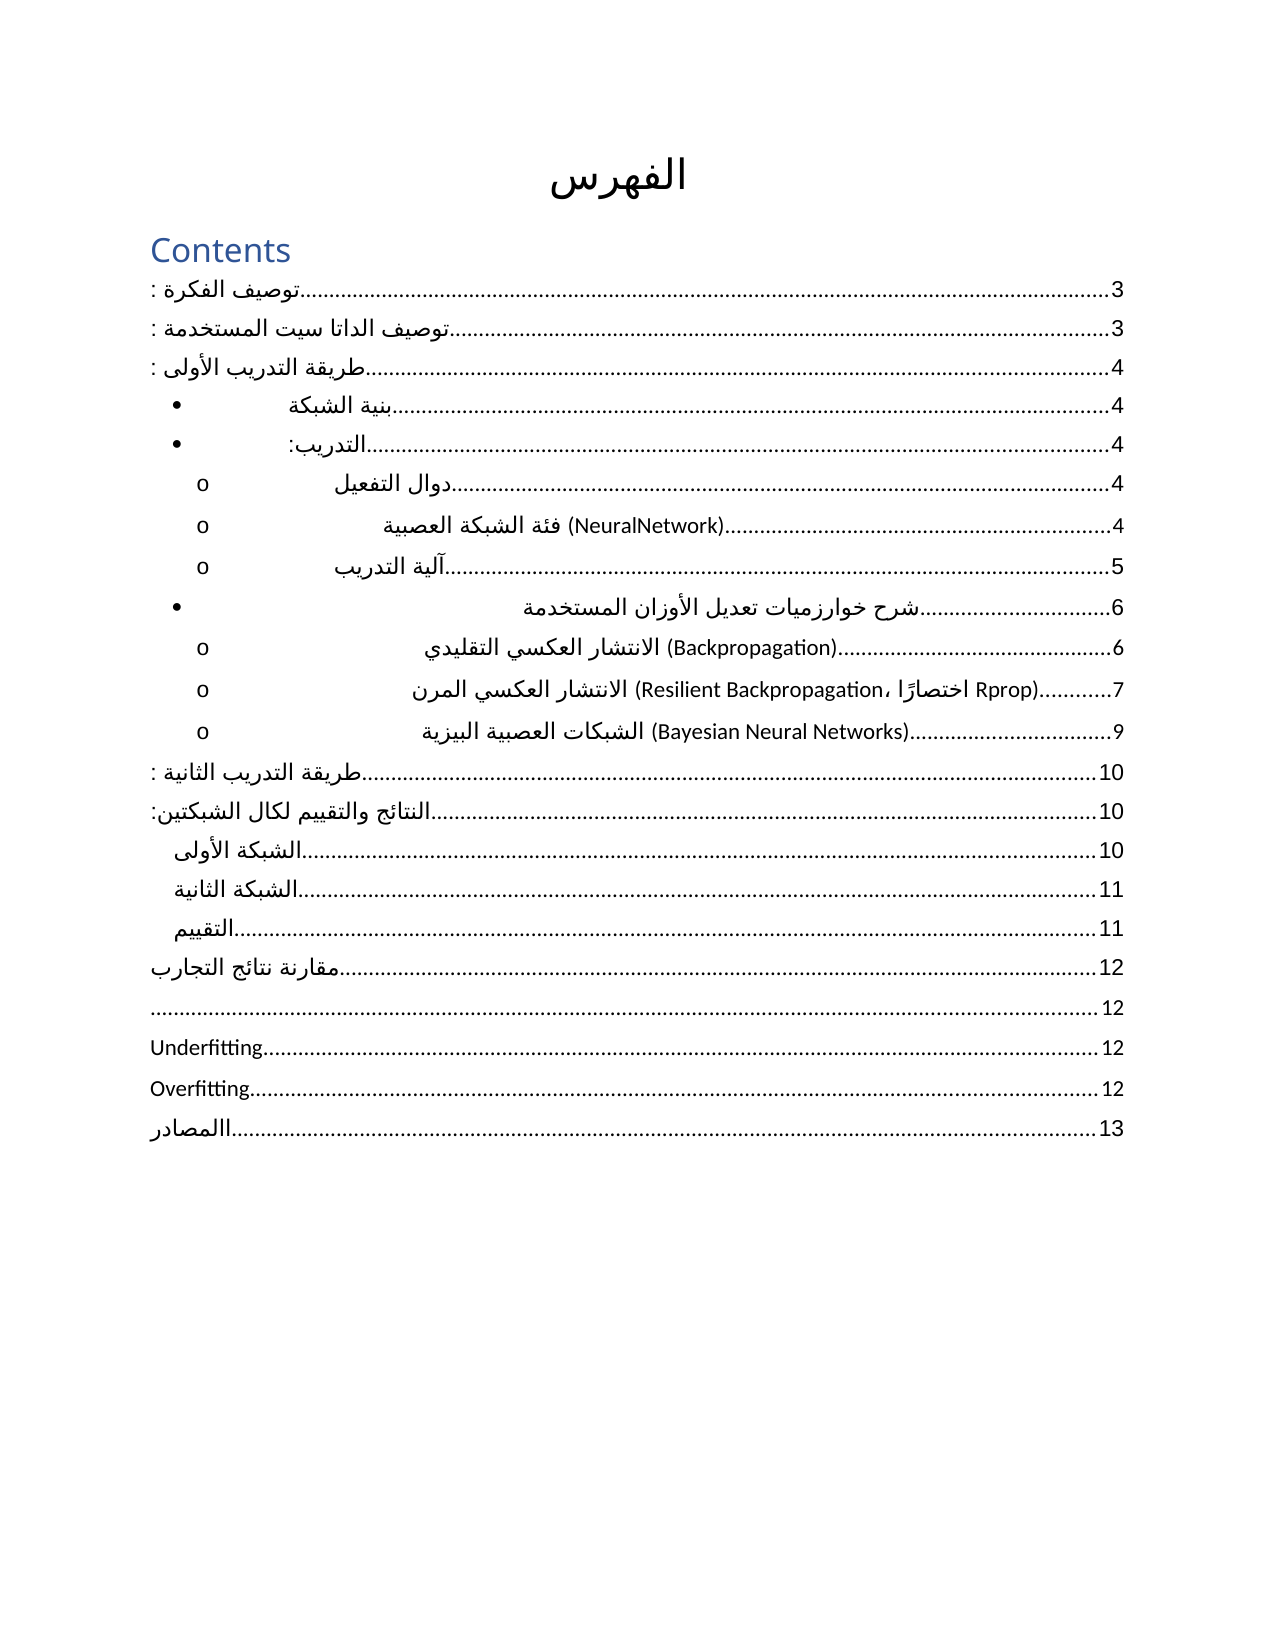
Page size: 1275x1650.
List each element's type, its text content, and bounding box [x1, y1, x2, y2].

text الفهرس [150, 150, 1087, 198]
